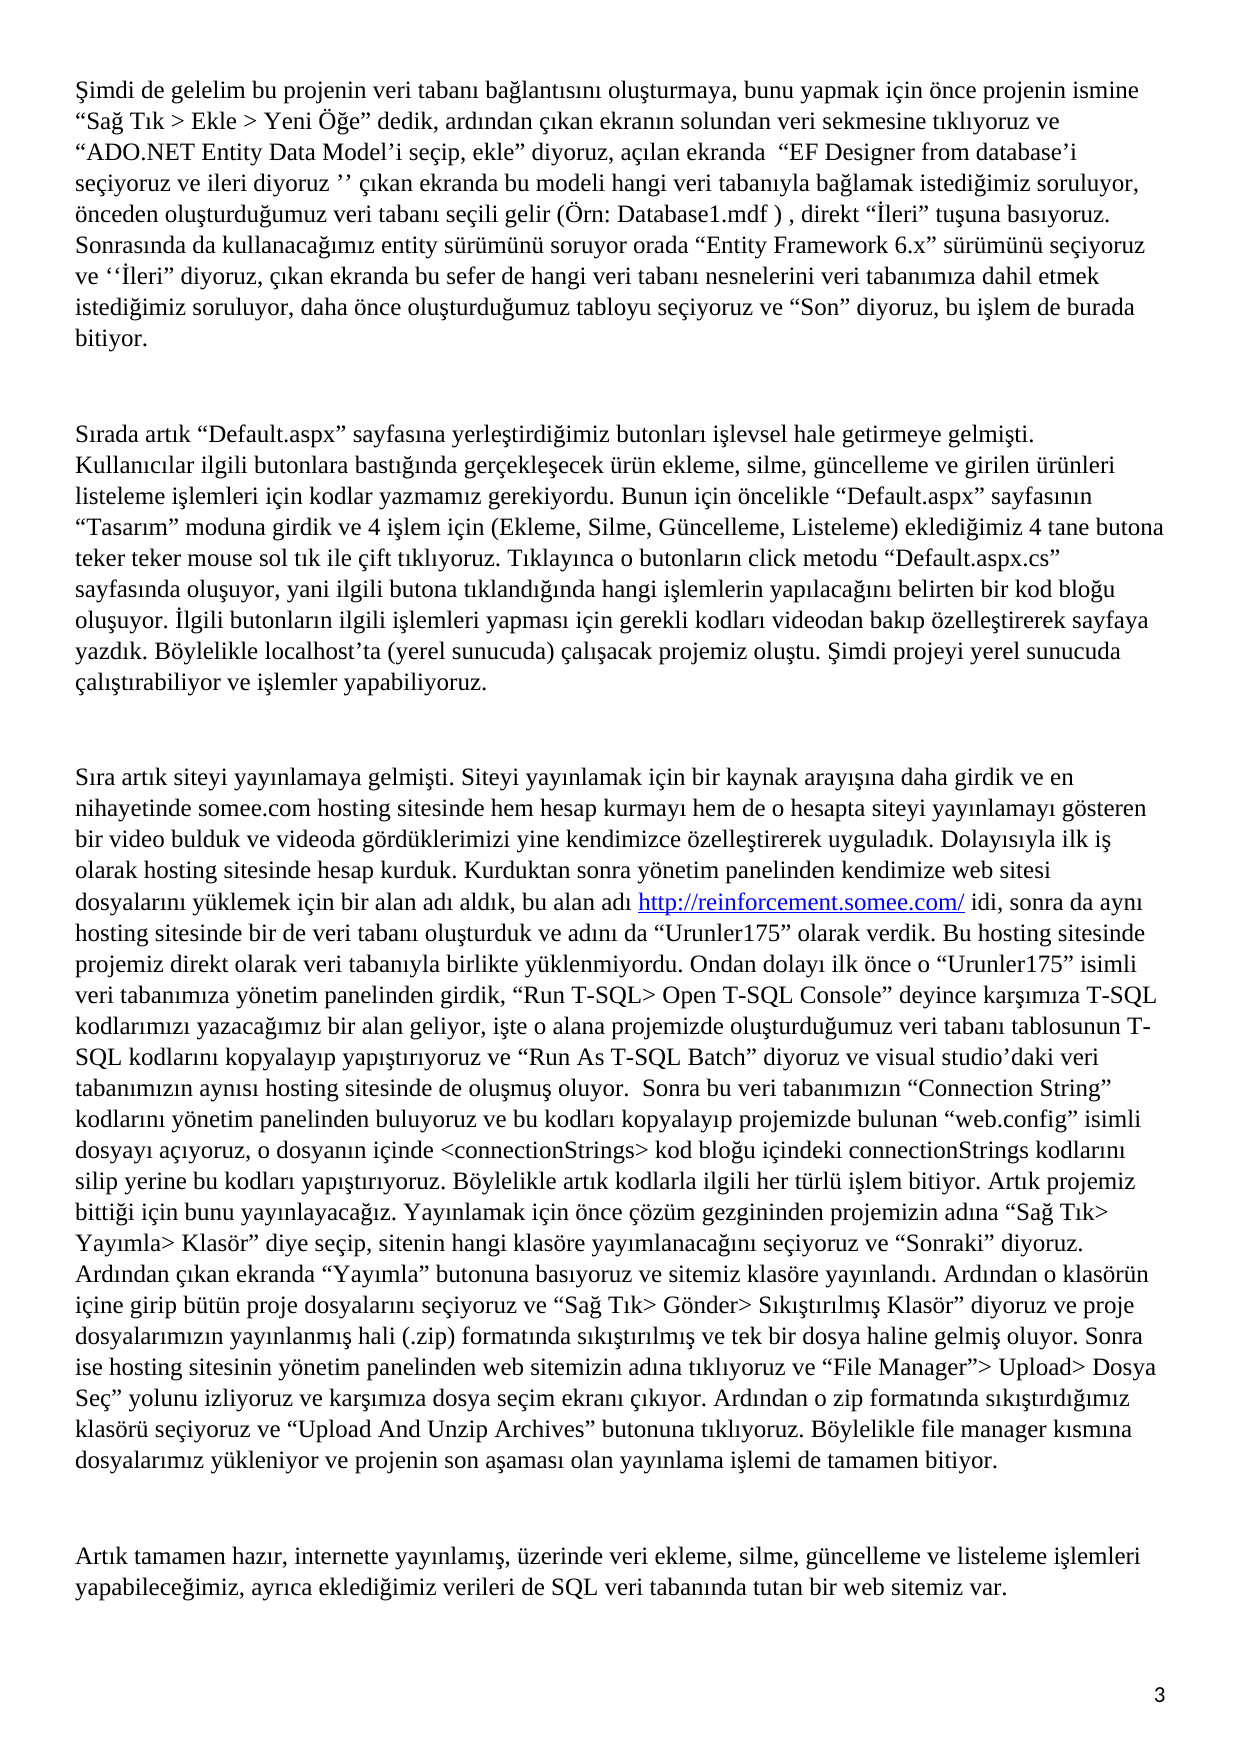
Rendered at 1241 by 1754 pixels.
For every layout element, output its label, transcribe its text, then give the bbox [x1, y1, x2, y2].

text Sıra artık siteyi yayınlamaya gelmişti. Siteyi yayınlamak için bir kaynak arayışına daha girdik ve en nihayetinde somee.com hosting sitesinde hem hesap kurmayı hem de o hesapta siteyi yayınlamayı gösteren bir video bulduk ve videoda gördüklerimizi yine kendimizce özelleştirerek uyguladık. Dolayısıyla ilk iş olarak hosting sitesinde hesap kurduk. Kurduktan sonra yönetim panelinden kendimize web sitesi dosyalarını yüklemek için bir alan adı aldık, bu alan adı http://reinforcement.somee.com/ idi, sonra da aynı hosting sitesinde bir de veri tabanı oluşturduk ve adını da “Urunler175” olarak verdik. Bu hosting sitesinde projemiz direkt olarak veri tabanıyla birlikte yüklenmiyordu. Ondan dolayı ilk önce o “Urunler175” isimli veri tabanımıza yönetim panelinden girdik, “Run T-SQL> Open T-SQL Console” deyince karşımıza T-SQL kodlarımızı yazacağımız bir alan geliyor, işte o alana projemizde oluşturduğumuz veri tabanı tablosunun T-SQL kodlarını kopyalayıp yapıştırıyoruz ve “Run As T-SQL Batch” diyoruz ve visual studio’daki veri tabanımızın aynısı hosting sitesinde de oluşmuş oluyor. Sonra bu veri tabanımızın “Connection String” kodlarını yönetim panelinden buluyoruz ve bu kodları kopyalayıp projemizde bulunan “web.config” isimli dosyayı açıyoruz, o dosyanın içinde <connectionStrings> kod bloğu içindeki connectionStrings kodlarını silip yerine bu kodları yapıştırıyoruz. Böylelikle artık kodlarla ilgili her türlü işlem bitiyor. Artık projemiz bittiği için bunu yayınlayacağız. Yayınlamak için önce çözüm gezgininden projemizin adına “Sağ Tık> Yayımla> Klasör” diye seçip, sitenin hangi klasöre yayımlanacağını seçiyoruz ve “Sonraki” diyoruz. Ardından çıkan ekranda “Yayımla” butonuna basıyoruz ve sitemiz klasöre yayınlandı. Ardından o klasörün içine girip bütün proje dosyalarını seçiyoruz ve “Sağ Tık> Gönder> Sıkıştırılmış Klasör” diyoruz ve proje dosyalarımızın yayınlanmış hali (.zip) formatında sıkıştırılmış ve tek bir dosya haline gelmiş oluyor. Sonra ise hosting sitesinin yönetim panelinden web sitemizin adına tıklıyoruz ve “File Manager”> Upload> Dosya Seç” yolunu izliyoruz ve karşımıza dosya seçim ekranı çıkıyor. Ardından o zip formatında sıkıştırdığımız klasörü seçiyoruz ve “Upload And Unzip Archives” butonuna tıklıyoruz. Böylelikle file manager kısmına dosyalarımız yükleniyor ve projenin son aşaması olan yayınlama işlemi de tamamen bitiyor. [75, 762, 1165, 1474]
text Artık tamamen hazır, internette yayınlamış, üzerinde veri ekleme, silme, güncelleme ve listeleme işlemleri yapabileceğimiz, ayrıca eklediğimiz verileri de SQL veri tabanında tutan bir web sitemiz var. [75, 1541, 1165, 1601]
text Şimdi de gelelim bu projenin veri tabanı bağlantısını oluşturmaya, bunu yapmak için önce projenin ismine “Sağ Tık > Ekle > Yeni Öğe” dedik, ardından çıkan ekranın solundan veri sekmesine tıklıyoruz ve “ADO.NET Entity Data Model’i seçip, ekle” diyoruz, açılan ekranda “EF Designer from database’i seçiyoruz ve ileri diyoruz ’’ çıkan ekranda bu modeli hangi veri tabanıyla bağlamak istediğimiz soruluyor, önceden oluşturduğumuz veri tabanı seçili gelir (Örn: Database1.mdf ) , direkt “İleri” tuşuna basıyoruz. Sonrasında da kullanacağımız entity sürümünü soruyor orada “Entity Framework 6.x” sürümünü seçiyoruz ve ‘‘İleri” diyoruz, çıkan ekranda bu sefer de hangi veri tabanı nesnelerini veri tabanımıza dahil etmek istediğimiz soruluyor, daha önce oluşturduğumuz tabloyu seçiyoruz ve “Son” diyoruz, bu işlem de burada bitiyor. [75, 75, 1165, 352]
text Sırada artık “Default.aspx” sayfasına yerleştirdiğimiz butonları işlevsel hale getirmeye gelmişti. Kullanıcılar ilgili butonlara bastığında gerçekleşecek ürün ekleme, silme, güncelleme ve girilen ürünleri listeleme işlemleri için kodlar yazmamız gerekiyordu. Bunun için öncelikle “Default.aspx” sayfasının “Tasarım” moduna girdik ve 4 işlem için (Ekleme, Silme, Güncelleme, Listeleme) eklediğimiz 4 tane butona teker teker mouse sol tık ile çift tıklıyoruz. Tıklayınca o butonların click metodu “Default.aspx.cs” sayfasında oluşuyor, yani ilgili butona tıklandığında hangi işlemlerin yapılacağını belirten bir kod bloğu oluşuyor. İlgili butonların ilgili işlemleri yapması için gerekli kodları videodan bakıp özelleştirerek sayfaya yazdık. Böylelikle localhost’ta (yerel sunucuda) çalışacak projemiz oluştu. Şimdi projeyi yerel sunucuda çalıştırabiliyor ve işlemler yapabiliyoruz. [75, 419, 1165, 696]
